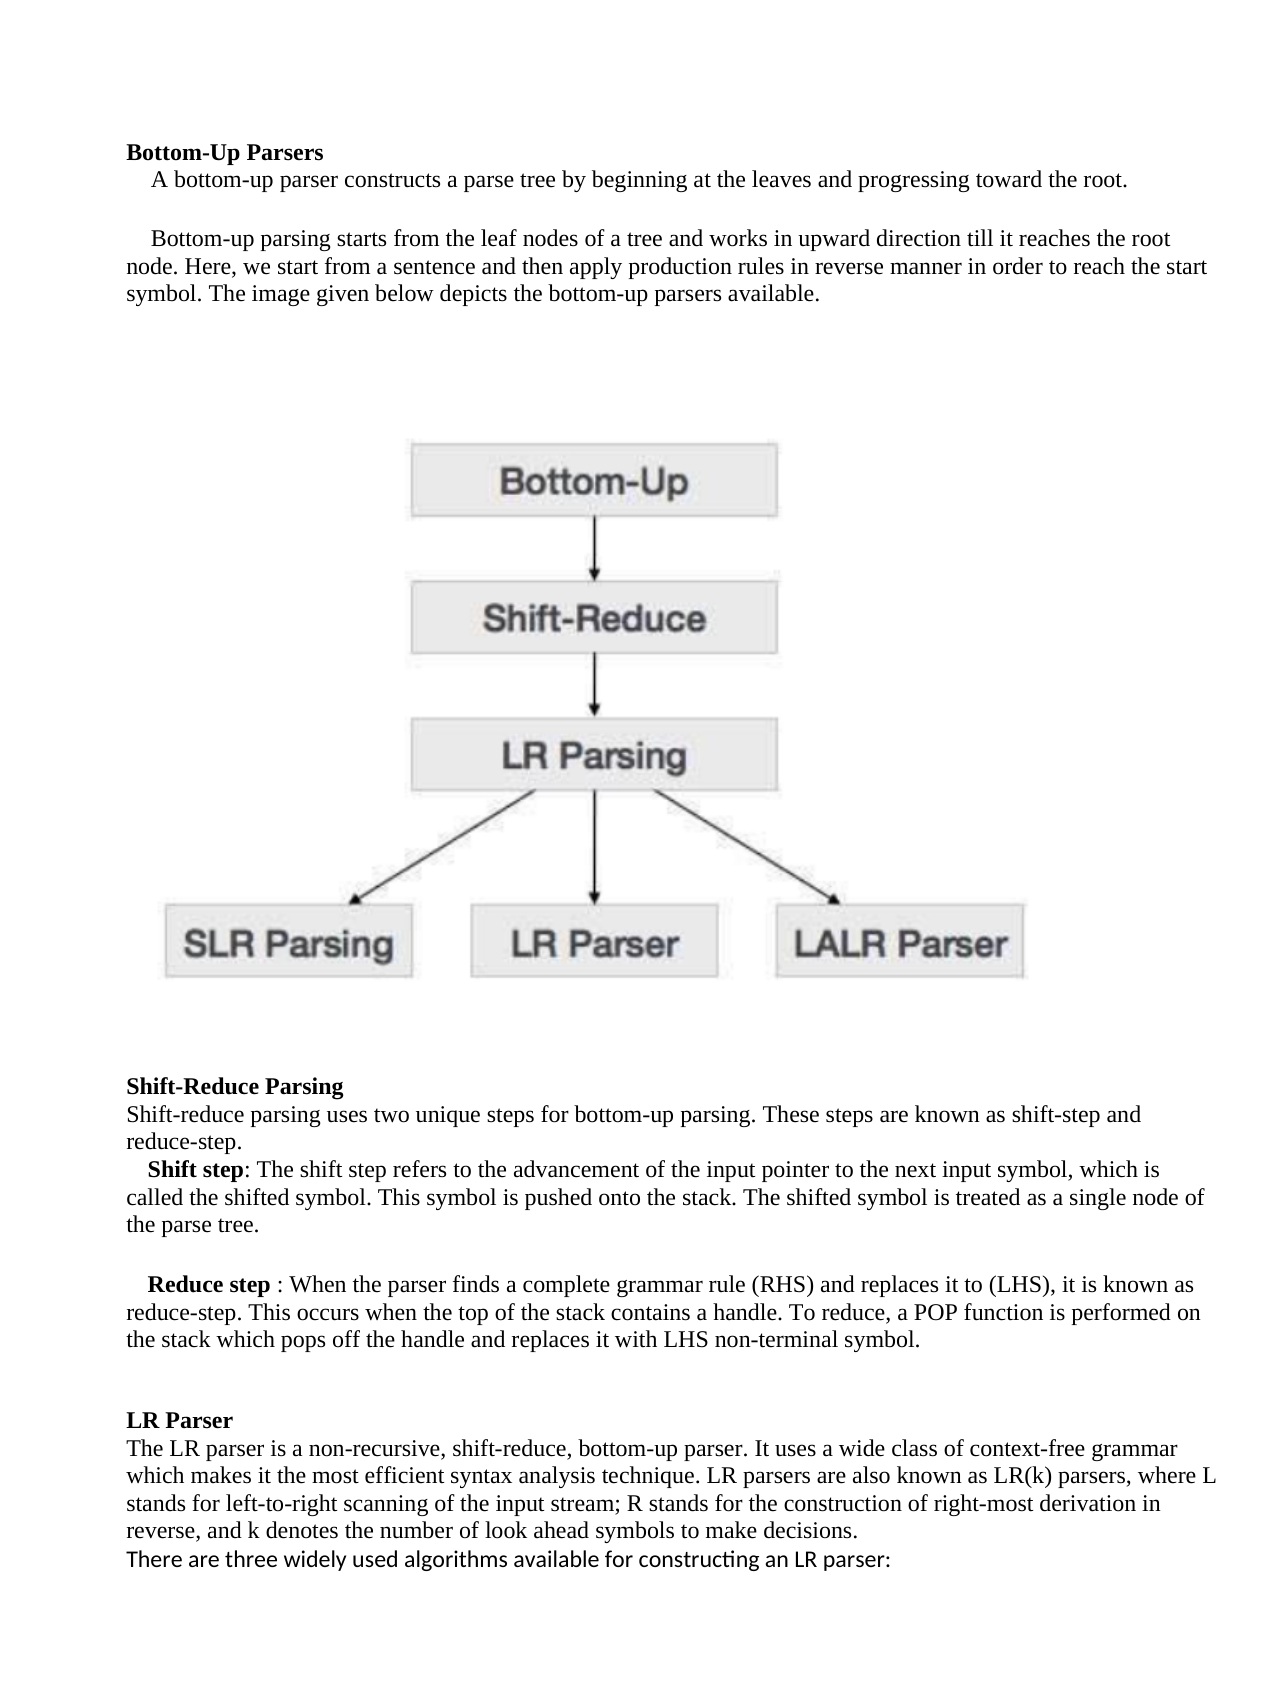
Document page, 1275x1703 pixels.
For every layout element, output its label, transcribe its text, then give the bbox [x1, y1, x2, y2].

text The LR parser is a non-recursive, shift-reduce, bottom-up parser. It uses a wide class of context-free grammar which makes it the most efficient syntax analysis technique. LR parsers are also known as LR(k) parsers, where L stands for left-to-right scanning of the input stream; R stands for the construction of right-most derivation in reverse, and k denotes the number of look ahead symbols to make decisions. [126, 1433, 1218, 1544]
text  Bottom-up parsing starts from the leaf nodes of a tree and works in upward direction till it reaches the root node. Here, we start from a sentence and then apply production rules in reverse manner in order to reach the start symbol. The image given below depicts the bottom-up parsers available. [126, 224, 1218, 307]
text  A bottom-up parser constructs a parse tree by beginning at the leaves and progressing toward the root. [126, 165, 1218, 193]
text LR Parser [126, 1406, 1218, 1433]
picture [126, 360, 1124, 1047]
text Shift-reduce parsing uses two unique steps for bottom-up parsing. These steps are known as shift-step and reduce-step. [126, 1100, 1218, 1155]
text  Reduce step : When the parser finds a complete grammar rule (RHS) and replaces it to (LHS), it is known as reduce-step. This occurs when the top of the stack contains a handle. To reduce, a POP function is performed on the stack which pops off the handle and replaces it with LHS non-terminal symbol. [126, 1270, 1218, 1353]
text Shift-Reduce Parsing [126, 1072, 1218, 1100]
text  Shift step: The shift step refers to the advancement of the input pointer to the next input symbol, which is called the shifted symbol. This symbol is pushed onto the stack. The shifted symbol is treated as a single node of the parse tree. [126, 1155, 1218, 1238]
text There are three widely used algorithms available for constructing an LR parser: [126, 1544, 1218, 1573]
text Bottom-Up Parsers [126, 137, 1218, 165]
